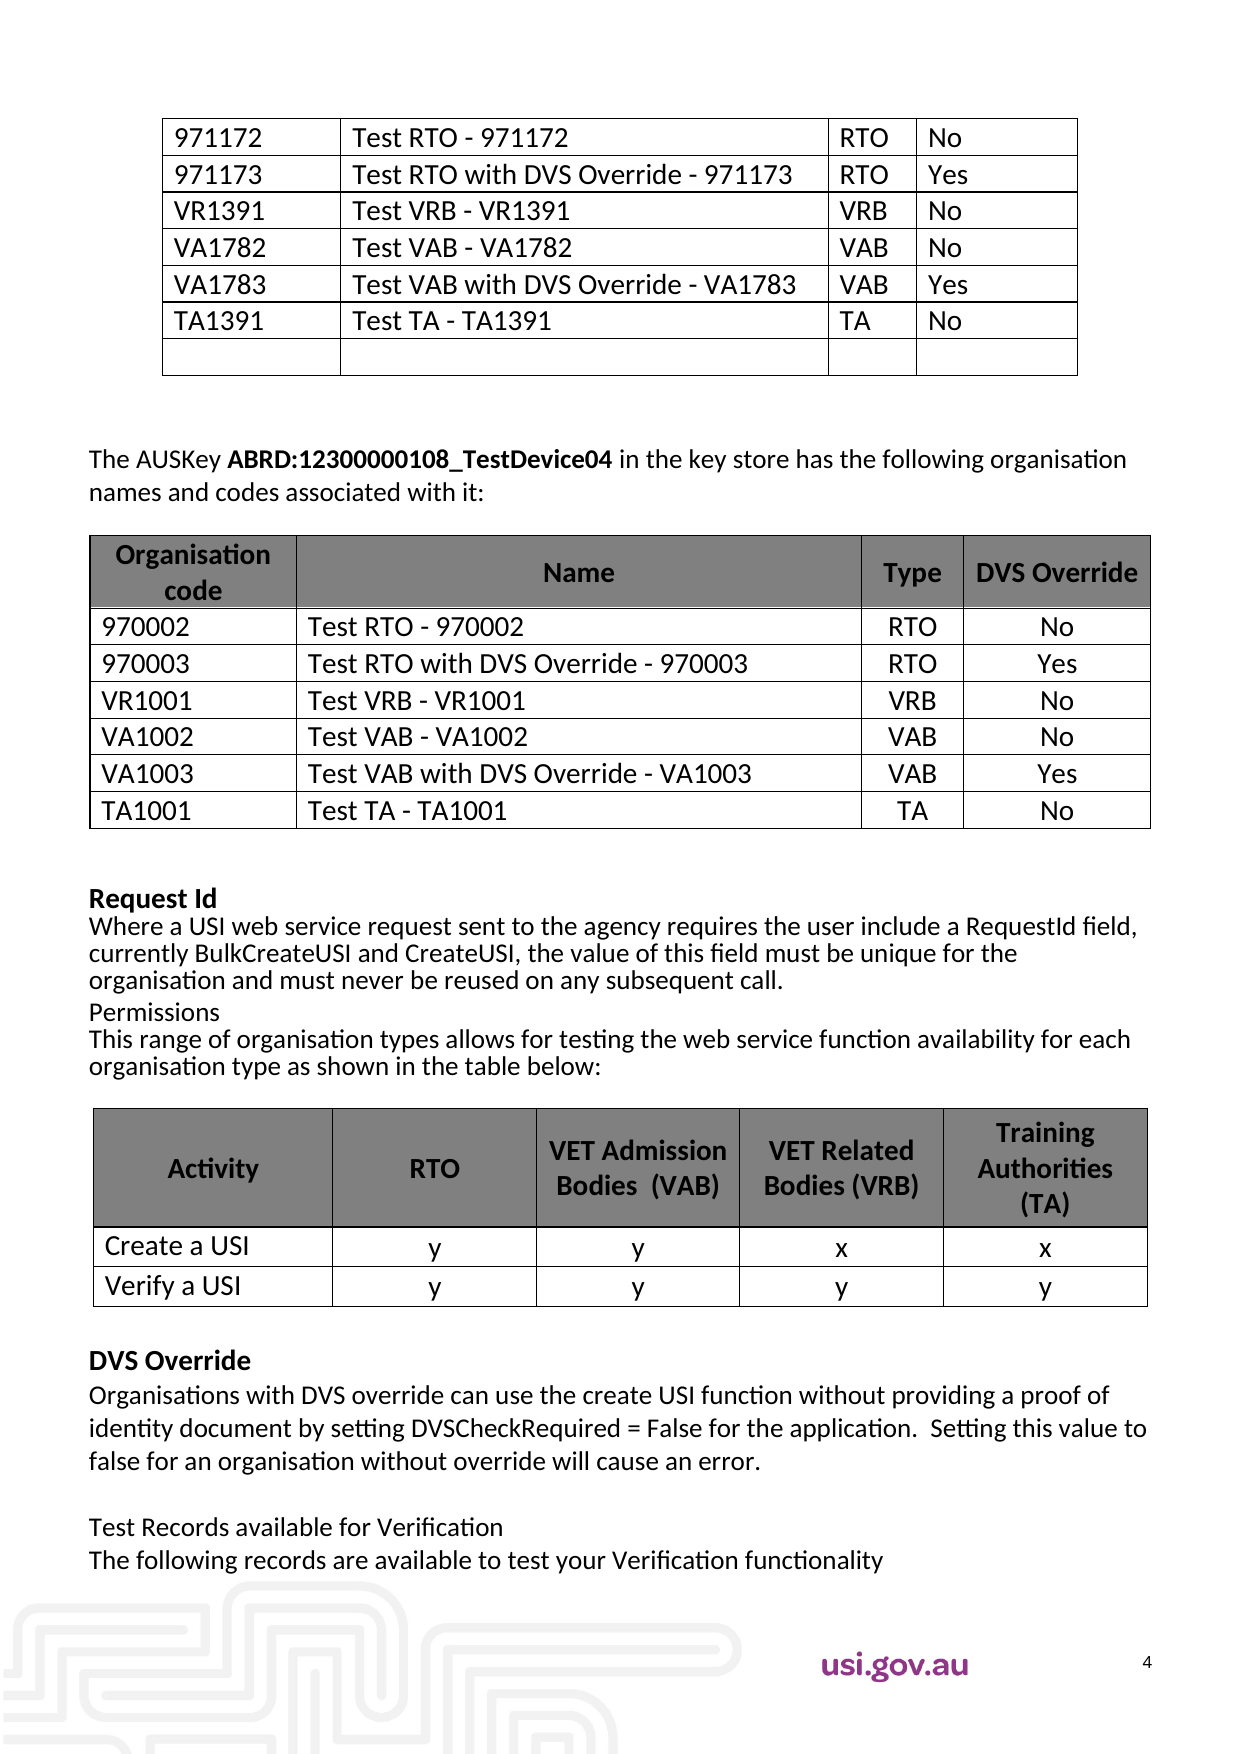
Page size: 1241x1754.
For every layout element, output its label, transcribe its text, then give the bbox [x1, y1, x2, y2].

table_header Type [862, 536, 963, 607]
table_cell VA1782 [163, 229, 340, 265]
table_cell 970003 [91, 645, 296, 681]
text DVS Override [89, 1342, 1152, 1378]
table_cell VAB [829, 229, 916, 265]
table_cell VA1003 [91, 755, 296, 791]
table_cell No [964, 719, 1150, 754]
table_cell y [333, 1267, 536, 1306]
table_cell TA [862, 792, 963, 827]
table_header Activity [94, 1109, 332, 1226]
table_cell No [917, 303, 1077, 338]
table_cell VRB [862, 682, 963, 717]
table_cell [829, 339, 916, 375]
table_header RTO [333, 1109, 536, 1226]
table_cell Yes [964, 755, 1150, 791]
table_cell Test TA - TA1001 [297, 792, 861, 827]
table_cell VAB [829, 266, 916, 301]
picture [3, 1579, 1237, 1754]
text Organisations with DVS override can use the create USI function without providing a proof of identity document by setting DVSCheckRequired = False for the application. Setting this value to false for an organisation without override will cause an error. [89, 1378, 1152, 1477]
table_cell TA1001 [91, 792, 296, 827]
table_header VET Related Bodies (VRB) [740, 1109, 943, 1226]
table_cell RTO [829, 119, 916, 155]
table_header VET Admission Bodies (VAB) [537, 1109, 739, 1226]
text The following records are available to test your Verification functionality [89, 1543, 1152, 1576]
table_header Training Authorities (TA) [944, 1109, 1147, 1226]
table_header DVS Override [964, 536, 1150, 607]
table_cell y [944, 1267, 1147, 1306]
subtitle Permissions [89, 999, 1152, 1026]
text This range of organisation types allows for testing the web service function availability for each organisation type as shown in the table below: [89, 1026, 1152, 1108]
table_cell Test VRB - VR1391 [341, 193, 828, 228]
table_cell [341, 339, 828, 375]
table_cell Test RTO - 971172 [341, 119, 828, 155]
table_cell Test RTO - 970002 [297, 609, 861, 644]
table_cell RTO [862, 609, 963, 644]
table_cell Yes [917, 266, 1077, 301]
table_cell Yes [917, 156, 1077, 191]
table_cell Test VAB - VA1002 [297, 719, 861, 754]
table_cell TA [829, 303, 916, 338]
table_cell No [917, 119, 1077, 155]
table_cell TA1391 [163, 303, 340, 338]
table_cell y [333, 1228, 536, 1266]
table_cell RTO [862, 645, 963, 681]
table_header Organisation code [91, 536, 296, 607]
table_cell No [964, 609, 1150, 644]
table_cell No [917, 229, 1077, 265]
table_cell Create a USI [94, 1228, 332, 1266]
table_cell Verify a USI [94, 1267, 332, 1306]
table_cell Yes [964, 645, 1150, 681]
table_cell y [537, 1228, 739, 1266]
table_cell VAB [862, 719, 963, 754]
text The AUSKey ABRD:12300000108_TestDevice04 in the key store has the following organisation names and codes associated with it: [89, 442, 1152, 508]
table_cell No [964, 792, 1150, 827]
table_cell 970002 [91, 609, 296, 644]
table_cell RTO [829, 156, 916, 191]
table_cell Test VAB with DVS Override - VA1003 [297, 755, 861, 791]
subtitle Request Id [89, 887, 1152, 914]
text Test Records available for Verification [89, 1510, 1152, 1543]
table_cell Test TA - TA1391 [341, 303, 828, 338]
table_cell Test VAB - VA1782 [341, 229, 828, 265]
table_header Name [297, 536, 861, 607]
table_cell y [740, 1267, 943, 1306]
table_cell x [944, 1228, 1147, 1266]
table_cell VA1002 [91, 719, 296, 754]
table_cell 971172 [163, 119, 340, 155]
table_cell [917, 339, 1077, 375]
table_cell Test RTO with DVS Override - 970003 [297, 645, 861, 681]
table_cell VRB [829, 193, 916, 228]
table_cell VR1391 [163, 193, 340, 228]
table_cell y [537, 1267, 739, 1306]
table_cell [163, 339, 340, 375]
table_cell x [740, 1228, 943, 1266]
table_cell Test RTO with DVS Override - 971173 [341, 156, 828, 191]
table_cell VR1001 [91, 682, 296, 717]
table_cell 971173 [163, 156, 340, 191]
text Where a USI web service request sent to the agency requires the user include a RequestId field, currently BulkCreateUSI and CreateUSI, the value of this field must be unique for the organisation and must never be reused on any subsequent call. [89, 914, 1152, 995]
table_cell VAB [862, 755, 963, 791]
table_cell No [964, 682, 1150, 717]
table_cell Test VRB - VR1001 [297, 682, 861, 717]
table_cell Test VAB with DVS Override - VA1783 [341, 266, 828, 301]
table_cell No [917, 193, 1077, 228]
table_cell VA1783 [163, 266, 340, 301]
